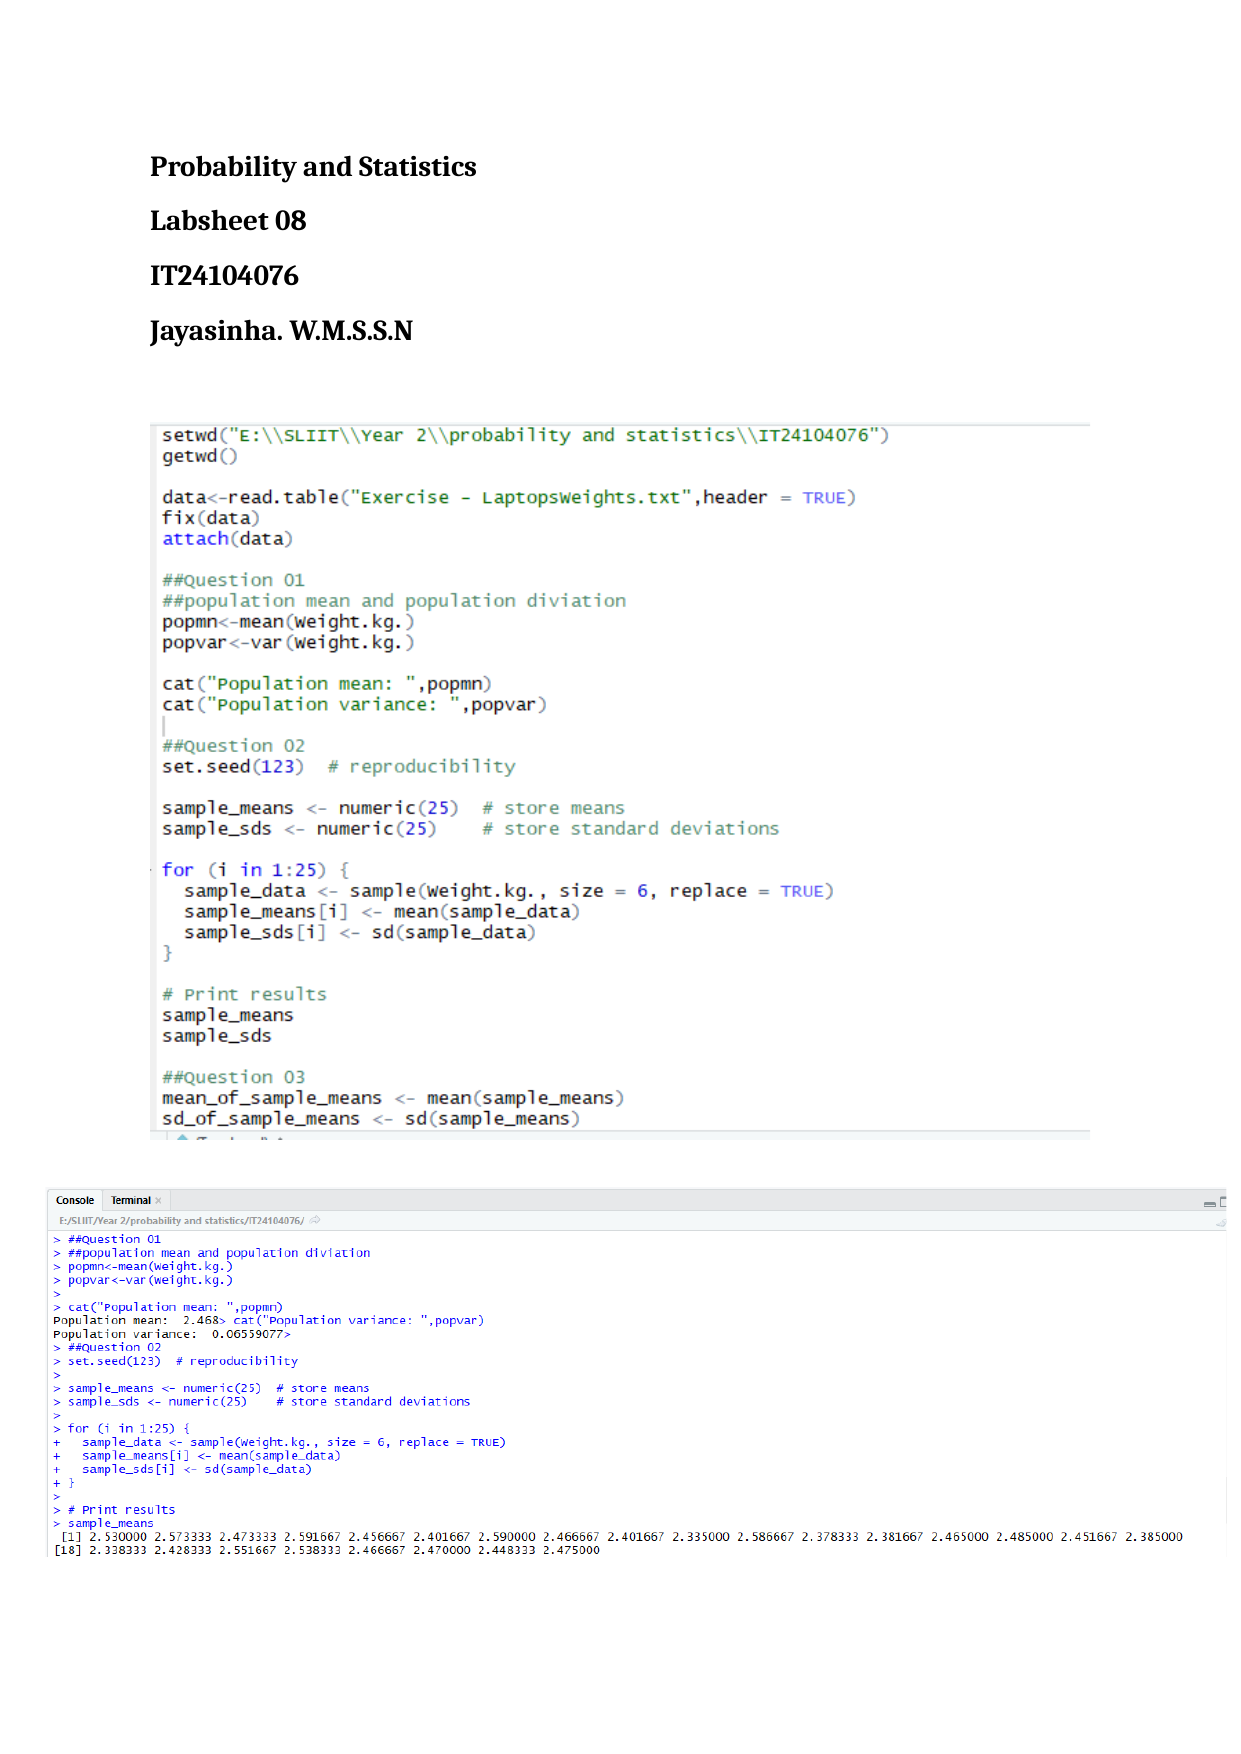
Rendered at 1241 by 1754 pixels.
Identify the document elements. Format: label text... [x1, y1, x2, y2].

text Labsheet 08 [150, 204, 1090, 238]
text Jayasinha. W.M.S.S.N [150, 314, 1090, 347]
picture [45, 1187, 1226, 1557]
picture [150, 422, 1091, 1140]
text IT24104076 [150, 259, 1090, 293]
text Probability and Statistics [150, 150, 1090, 183]
